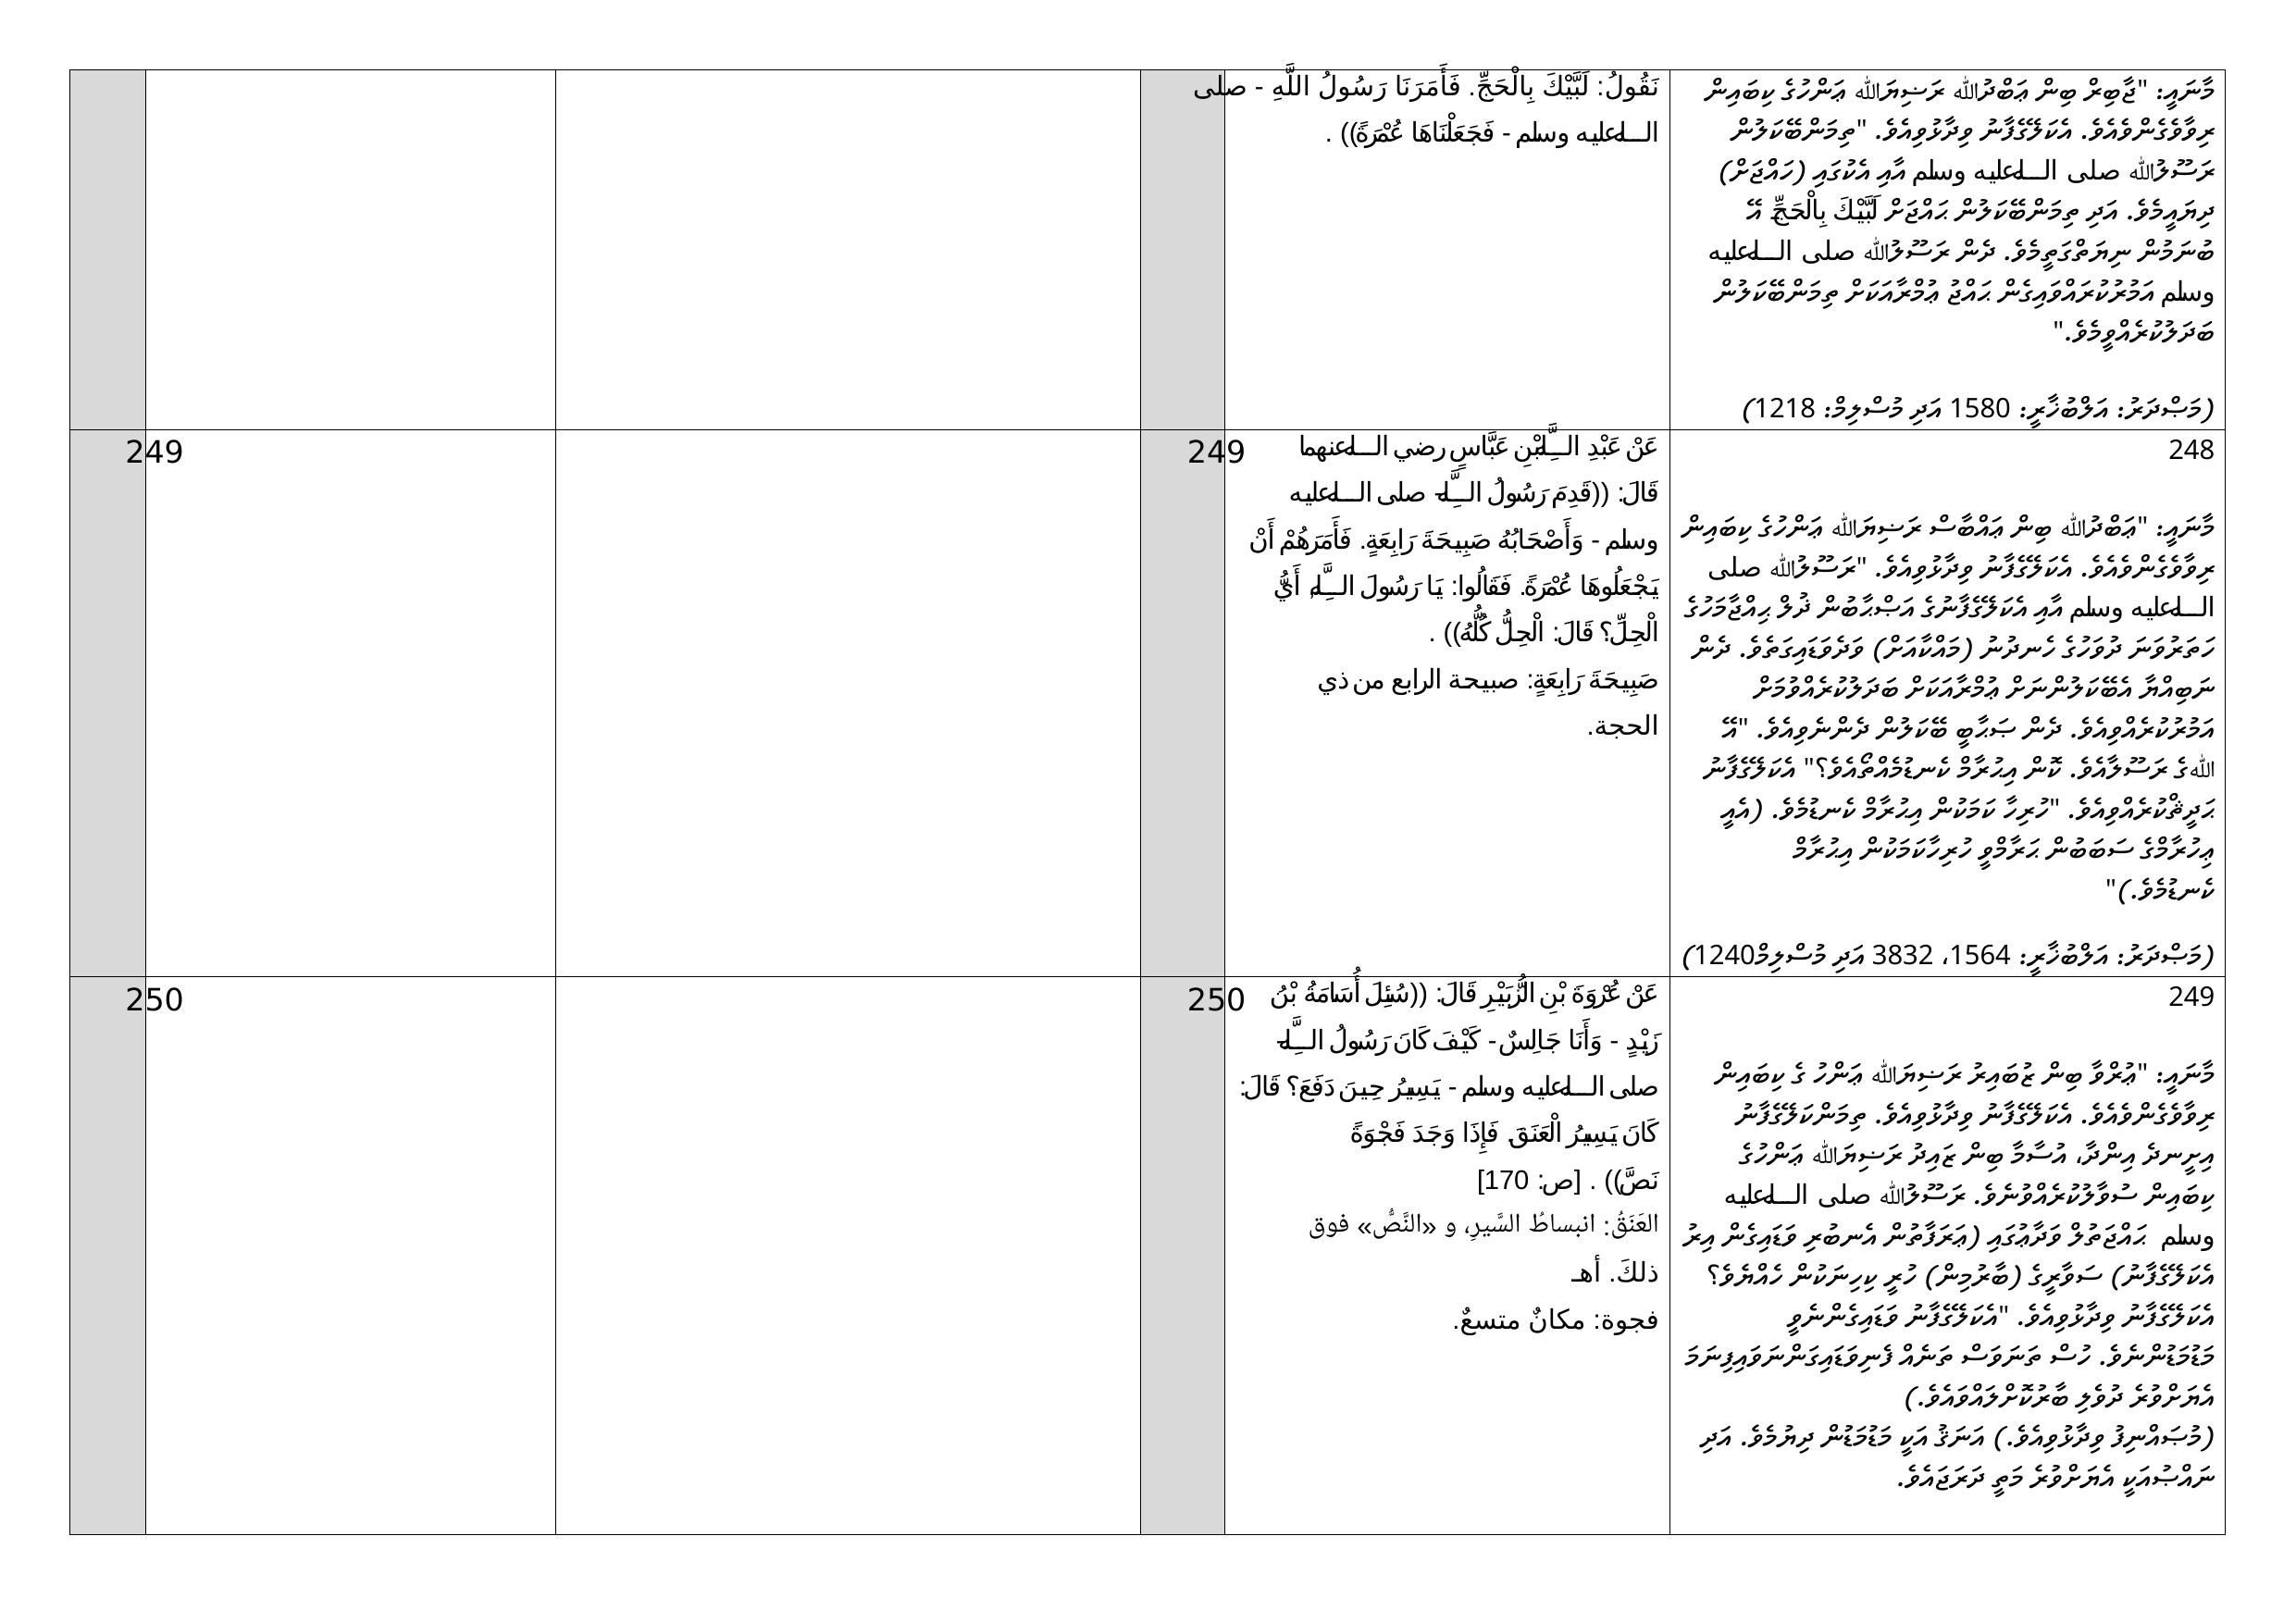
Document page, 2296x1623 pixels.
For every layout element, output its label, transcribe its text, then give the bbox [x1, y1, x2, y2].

table_cell [556, 430, 1140, 976]
table_cell [146, 70, 555, 429]
table_cell [146, 977, 555, 1534]
table_cell [1141, 70, 1224, 429]
table_cell [556, 977, 1140, 1534]
table_cell [1141, 977, 1224, 1534]
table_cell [1225, 70, 1669, 429]
table_cell [70, 70, 145, 429]
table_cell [1670, 70, 2225, 429]
table_cell 248 މާނައީ: "ޢަބްދުﷲ ބިން ޢައްބާސް ރަޟިޔަﷲ ޢަންހުގެ ކިބައިން ރިވާވެގެންވެއެވެ. އެކަލޭގެފާނު ވިދާޅުވިއެވެ. "ރަސޫލުﷲ صلى الله عليه وسلم އާއި އެކަލޭގެފާނުގެ އަޞްޙާބުން ޛުލް ޙިއްޖާމަހުގެ ހަތަރުވަނަ ދުވަހުގެ ހެނދުނު (މައްކާއަށް) ވަދެވަޑައިގަތެވެ. ދެން ނަބިއްޔާ އެބޭކަލުންނަށް ޢުމްރާއަކަށް ބަދަލުކުރެއްވުމަށް އަމުރުކުރެއްވިއެވެ. ދެން ޞަޙާބީ ބޭކަލުން ދެންނެވިއެވެ. "އޭ ﷲގެ ރަސޫލާއެވެ. ކޮން އިޙުރާމް ކެނޑުމެއްތޯއެވެ؟" އެކަލޭގެފާނު ޙަދީޘްކުރެއްވިއެވެ. "ހުރިހާ ކަމަކުން އިޙުރާމް ކެނޑުމެވެ. (އެއީ ޢިހުރާމްގެ ސަބަބުން ޙަރާމްވީ ހުރިހާކަމަކުން އިޙުރާމް ކެނޑުމެވެ.)" (މަޞްދަރު: އަލްބުޚާރީ: 1564، 3832 އަދި މުސްލިމް1240) [1670, 430, 2225, 976]
table_cell عَنْ عَبْدِ اللَّهِ بْنِ عَبَّاسٍ رضي الله عنهما قَالَ: ((قَدِمَ رَسُولُ اللَّهِ - صلى الله عليه وسلم - وَأَصْحَابُهُ صَبِيحَةَ رَابِعَةٍ. فَأَمَرَهُمْ أَنْ يَجْعَلُوهَا عُمْرَةً. فَقَالُوا: يَا رَسُولَ اللَّهِ , أَيُّ الْحِلِّ؟ قَالَ: الْحِلُّ كُلُّهُ)) . صَبِيحَةَ رَابِعَةٍ: صبيحة الرابع من ذي الحجة. [1225, 430, 1669, 976]
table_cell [1225, 977, 1669, 1534]
table_cell [1141, 430, 1224, 976]
table_cell [70, 977, 145, 1534]
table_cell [1670, 977, 2225, 1534]
table_cell [70, 430, 145, 976]
table_cell [556, 70, 1140, 429]
table_cell [146, 430, 555, 976]
